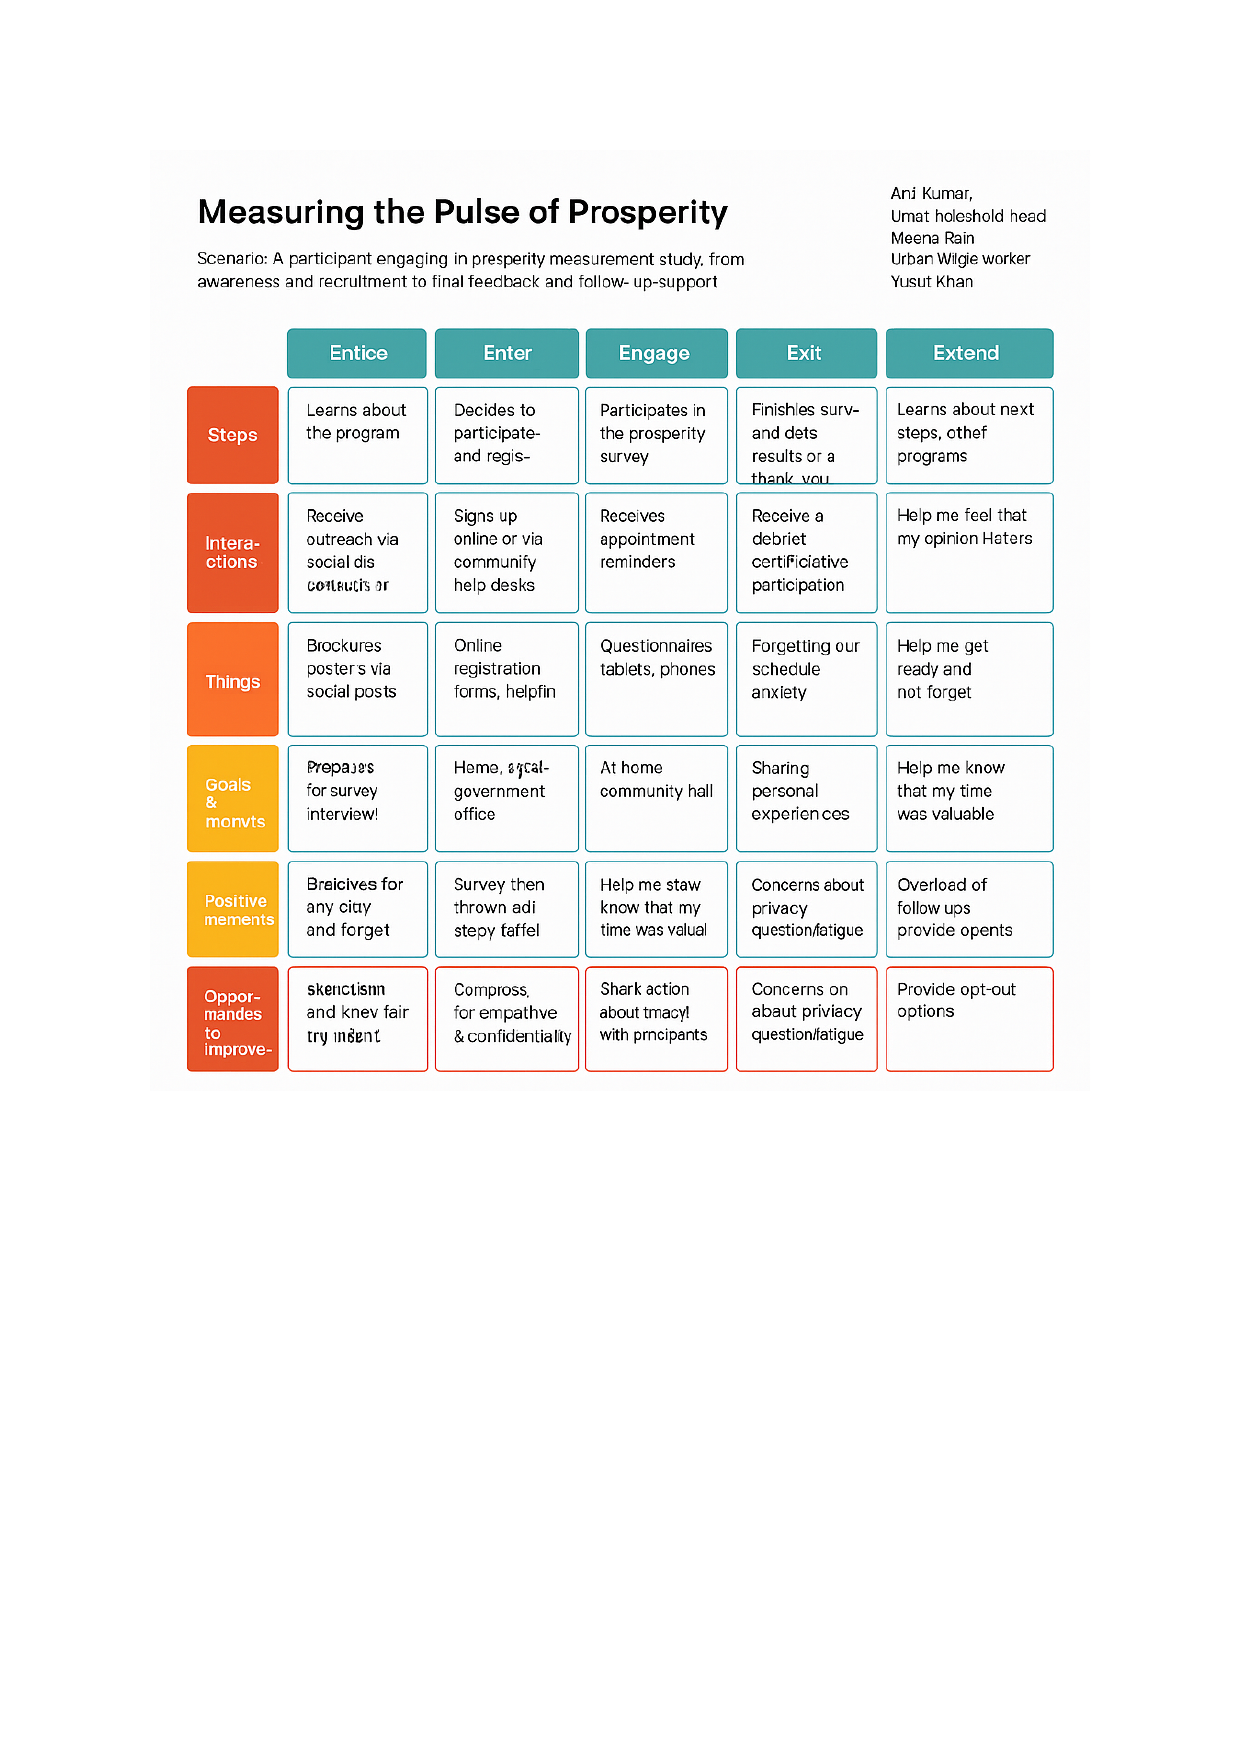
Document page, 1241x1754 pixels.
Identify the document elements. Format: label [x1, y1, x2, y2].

picture [150, 150, 1091, 1091]
